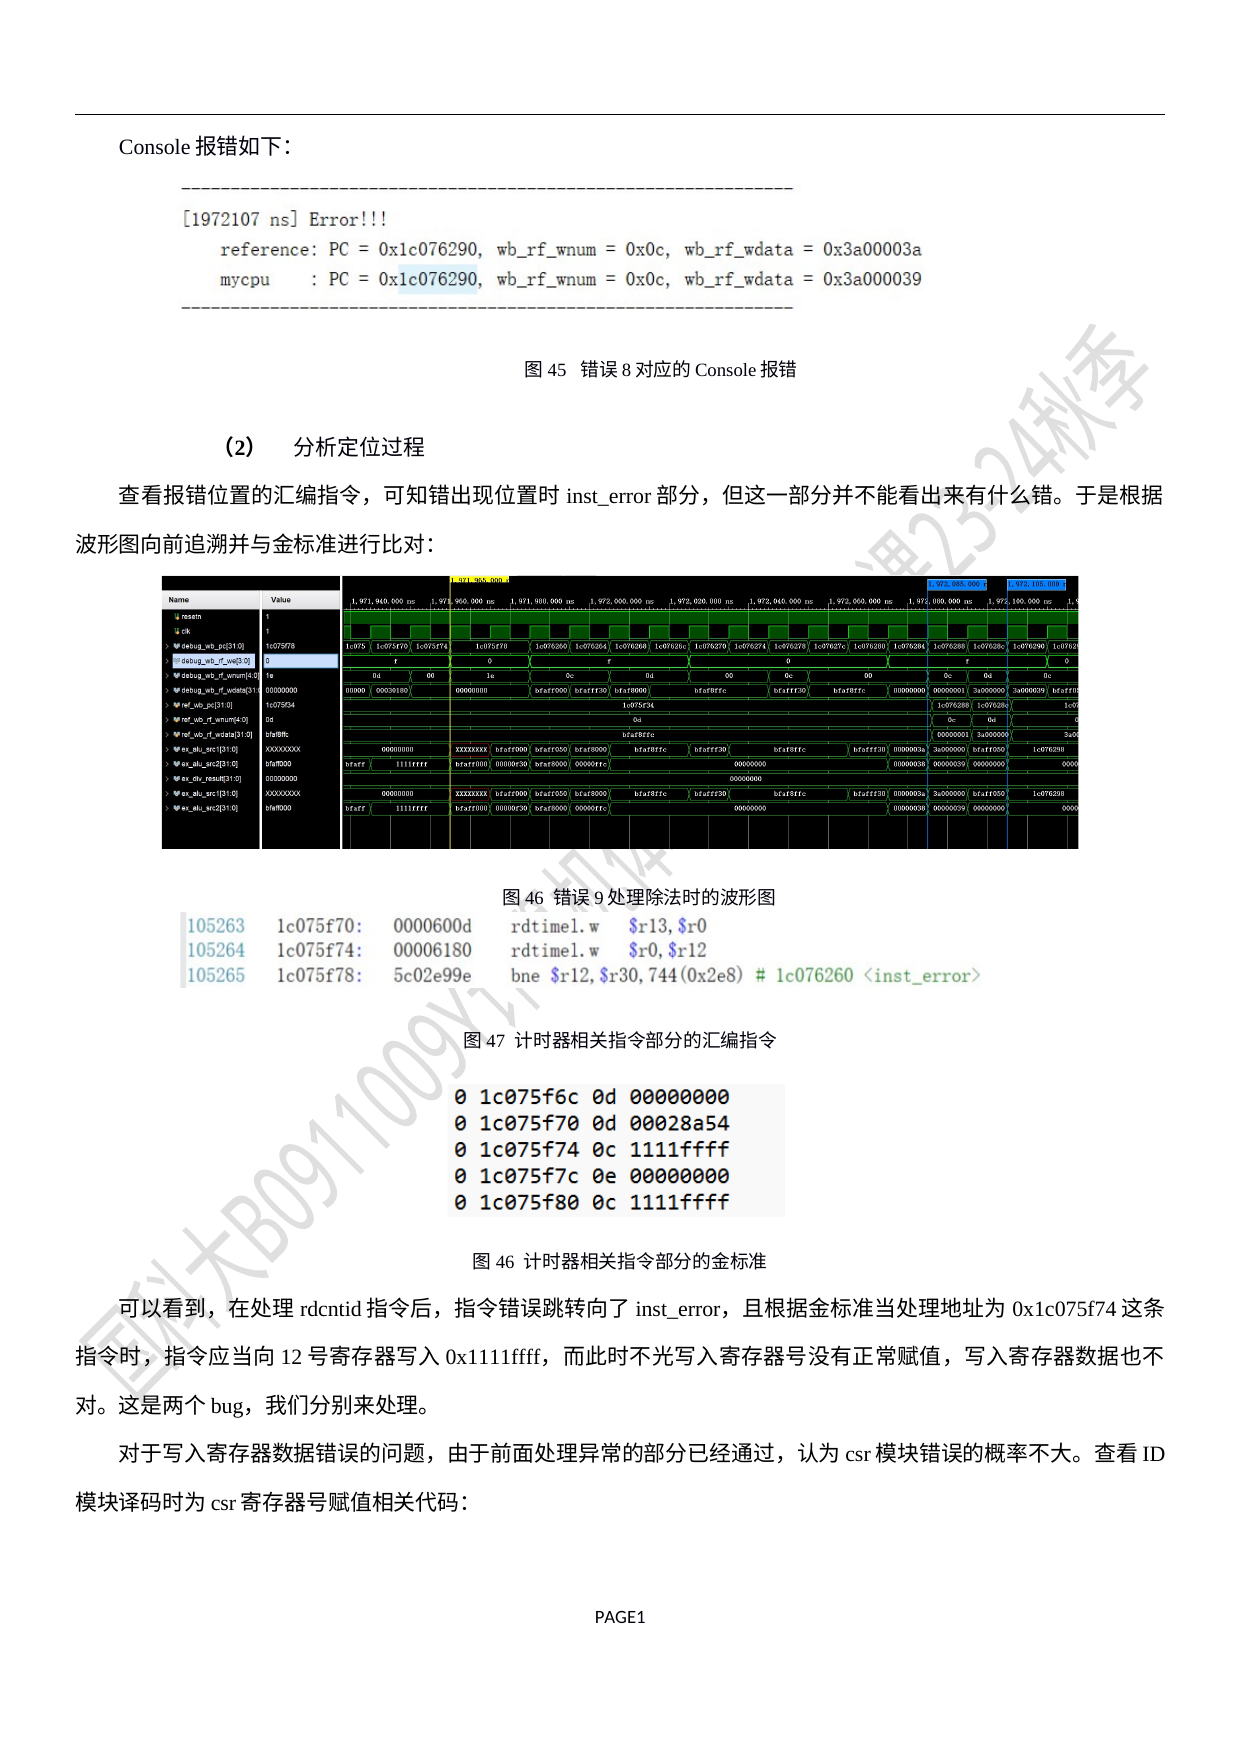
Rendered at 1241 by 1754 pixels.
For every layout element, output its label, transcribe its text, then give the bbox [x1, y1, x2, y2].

picture [180, 912, 1060, 988]
text 可以看到，在处理rdcntid指令后，指令错误跳转向了inst_error，且根据金标准当处理地址为0x1c075f74这条指令时，指令应当向12号寄存器写入0x1111ffff，而此时不光写入寄存器号没有正常赋值，写入寄存器数据也不对。这是两个bug，我们分别来处理。 [75, 1290, 1165, 1420]
text 图 45 错误8对应的Console报错 [157, 352, 1165, 385]
text 图 46 计时器相关指令部分的金标准 [75, 1244, 1165, 1277]
text 查看报错位置的汇编指令，可知错出现位置时inst_error部分，但这一部分并不能看出来有什么错。于是根据波形图向前追溯并与金标准进行比对： [75, 478, 1165, 559]
text 图 46 错误9处理除法时的波形图 [75, 880, 1165, 913]
text Console报错如下： [75, 129, 1165, 161]
text 对于写入寄存器数据错误的问题，由于前面处理异常的部分已经通过，认为csr模块错误的概率不大。查看ID模块译码时为csr寄存器号赋值相关代码： [75, 1436, 1165, 1517]
list 分析定位过程 [212, 430, 1165, 462]
picture [161, 575, 1079, 849]
text 图 47 计时器相关指令部分的汇编指令 [75, 1023, 1165, 1055]
picture [169, 177, 1092, 313]
picture [447, 1084, 785, 1217]
